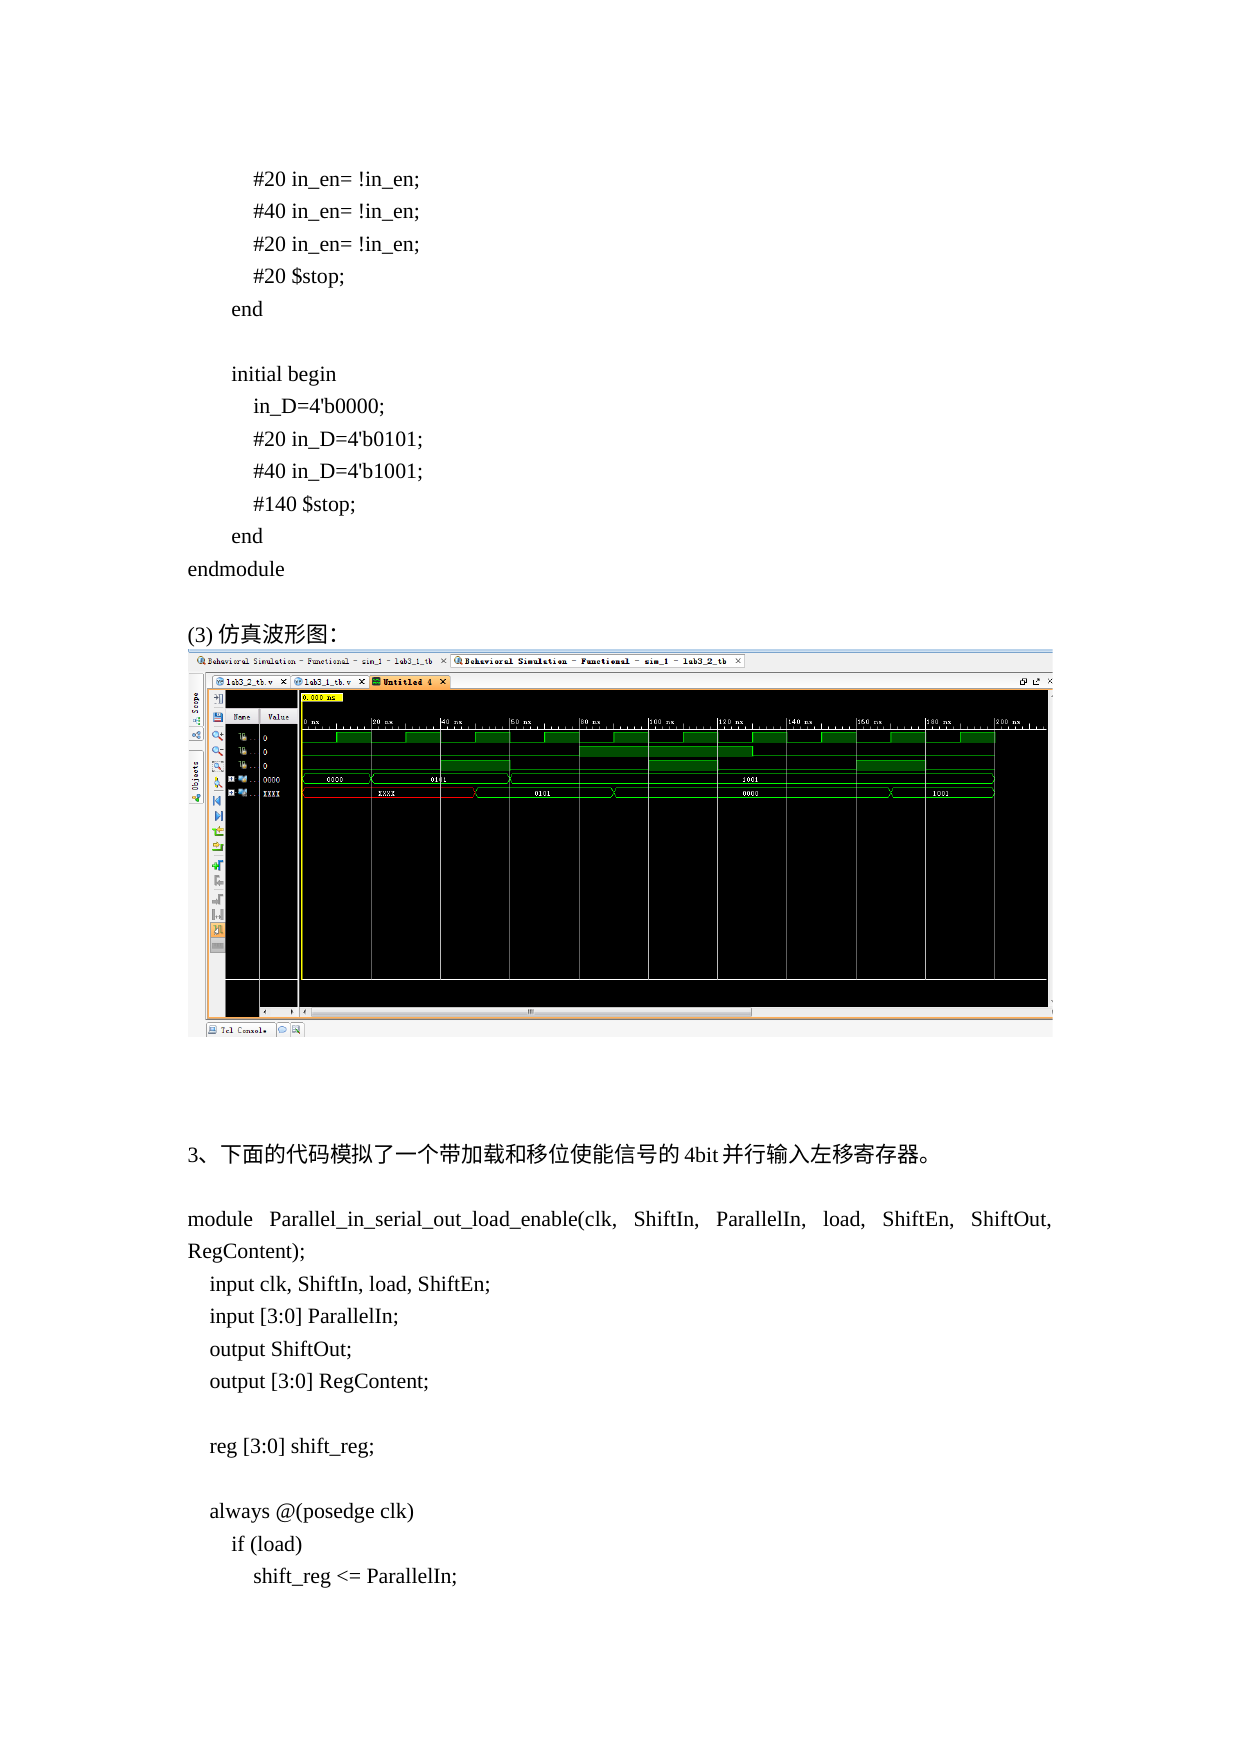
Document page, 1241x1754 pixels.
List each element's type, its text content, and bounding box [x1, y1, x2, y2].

text always @(posedge clk) [187, 1494, 1053, 1527]
text #20 in_en= !in_en; [187, 162, 1053, 194]
text end [187, 292, 1053, 324]
text output ShiftOut; [187, 1332, 1053, 1364]
text if (load) [187, 1527, 1053, 1559]
text #140 $stop; [187, 487, 1053, 519]
text 3、下面的代码模拟了一个带加载和移位使能信号的4bit并行输入左移寄存器。 [187, 1137, 1053, 1169]
text module Parallel_in_serial_out_load_enable(clk, ShiftIn, ParallelIn, load, ShiftEn, ShiftOut, RegContent); [187, 1202, 1053, 1267]
picture [187, 649, 1053, 1037]
text #20 in_D=4'b0101; [187, 422, 1053, 454]
text end [187, 519, 1053, 552]
text output [3:0] RegContent; [187, 1364, 1053, 1397]
text input [3:0] ParallelIn; [187, 1299, 1053, 1332]
text #20 $stop; [187, 259, 1053, 292]
text input clk, ShiftIn, load, ShiftEn; [187, 1267, 1053, 1299]
text #20 in_en= !in_en; [187, 227, 1053, 259]
text in_D=4'b0000; [187, 389, 1053, 422]
text (3) 仿真波形图： [187, 617, 1053, 649]
text #40 in_en= !in_en; [187, 194, 1053, 227]
text initial begin [187, 357, 1053, 389]
text endmodule [187, 552, 1053, 584]
text reg [3:0] shift_reg; [187, 1429, 1053, 1462]
text #40 in_D=4'b1001; [187, 454, 1053, 487]
text shift_reg <= ParallelIn; [187, 1559, 1053, 1592]
